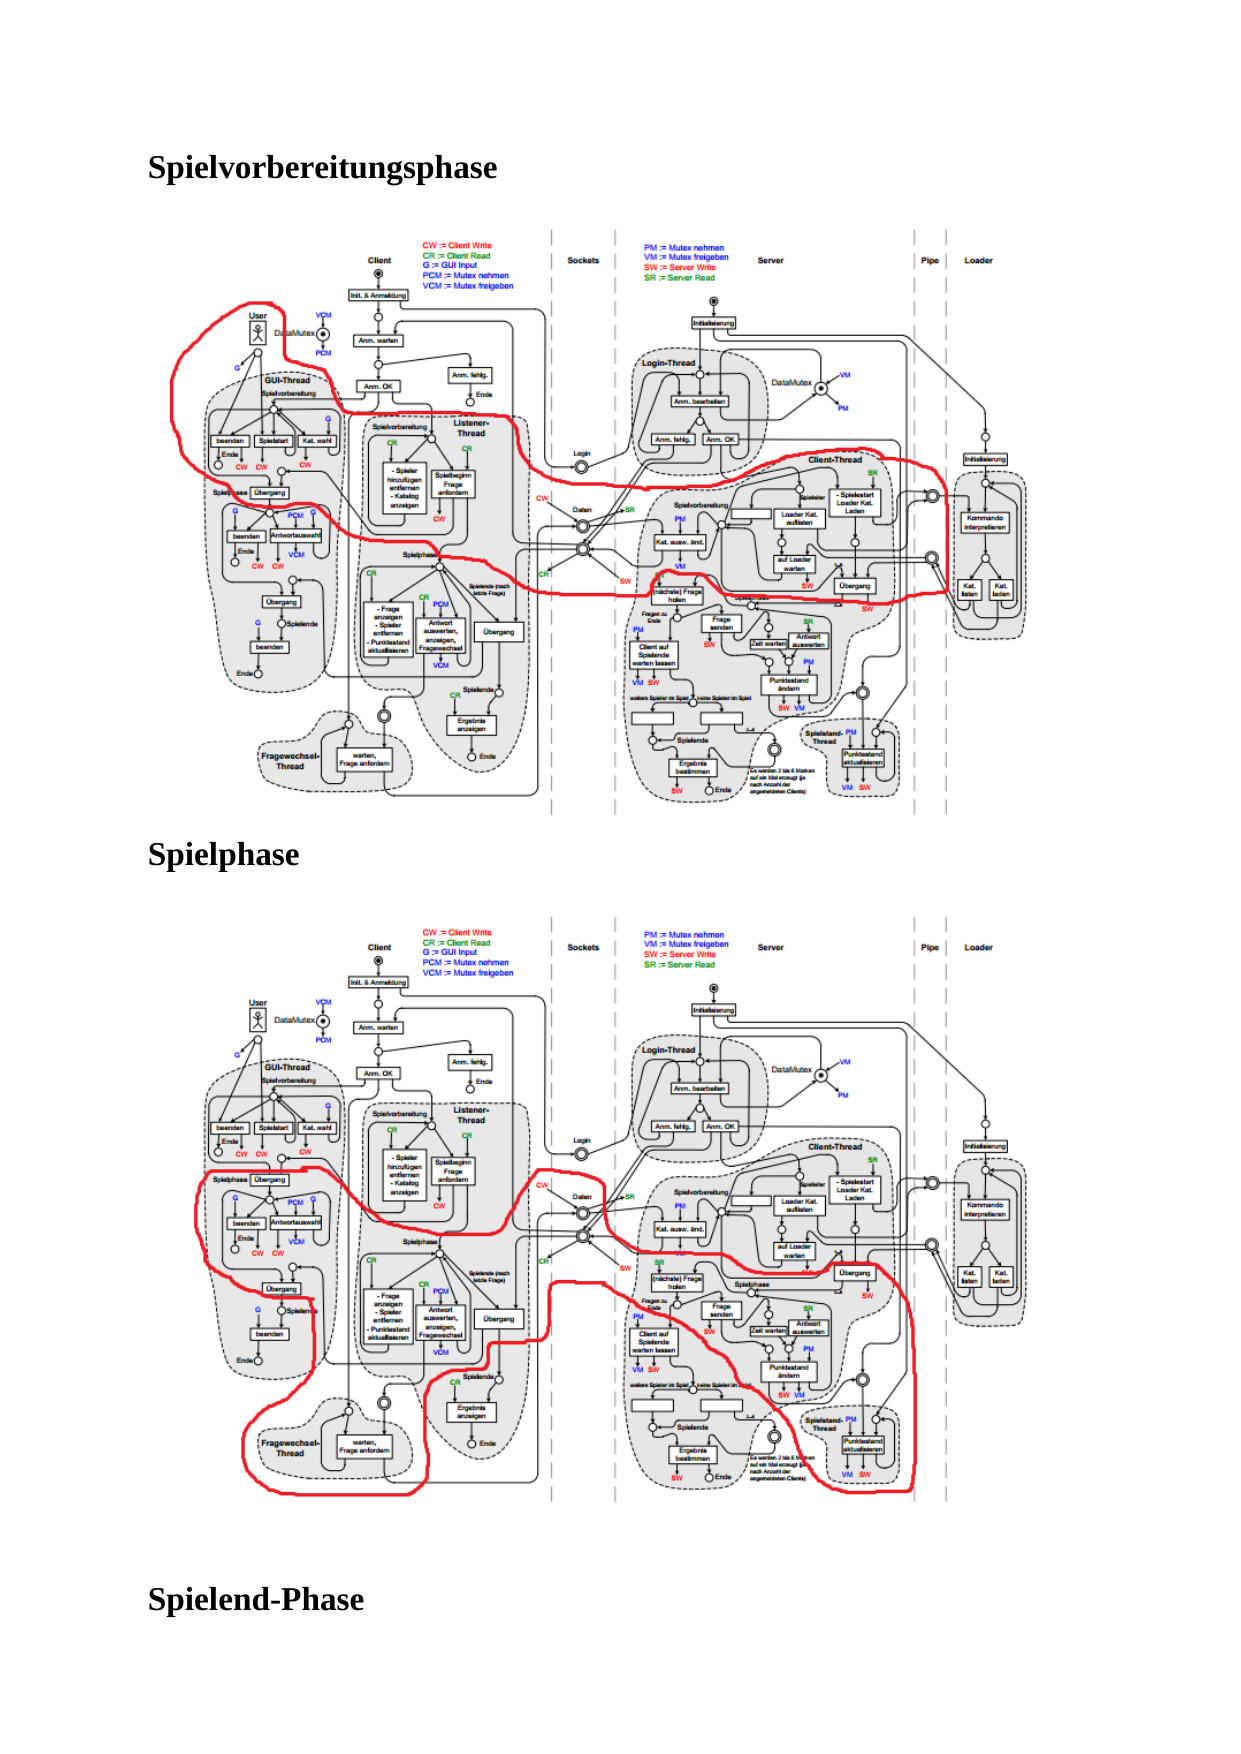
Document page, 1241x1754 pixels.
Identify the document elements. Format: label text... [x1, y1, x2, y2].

picture [147, 872, 1092, 1522]
text Spielend-Phase [148, 1579, 1093, 1617]
text Spielphase [148, 834, 1093, 873]
text Spielvorbereitungsphase [148, 148, 1093, 186]
picture [147, 186, 1092, 835]
